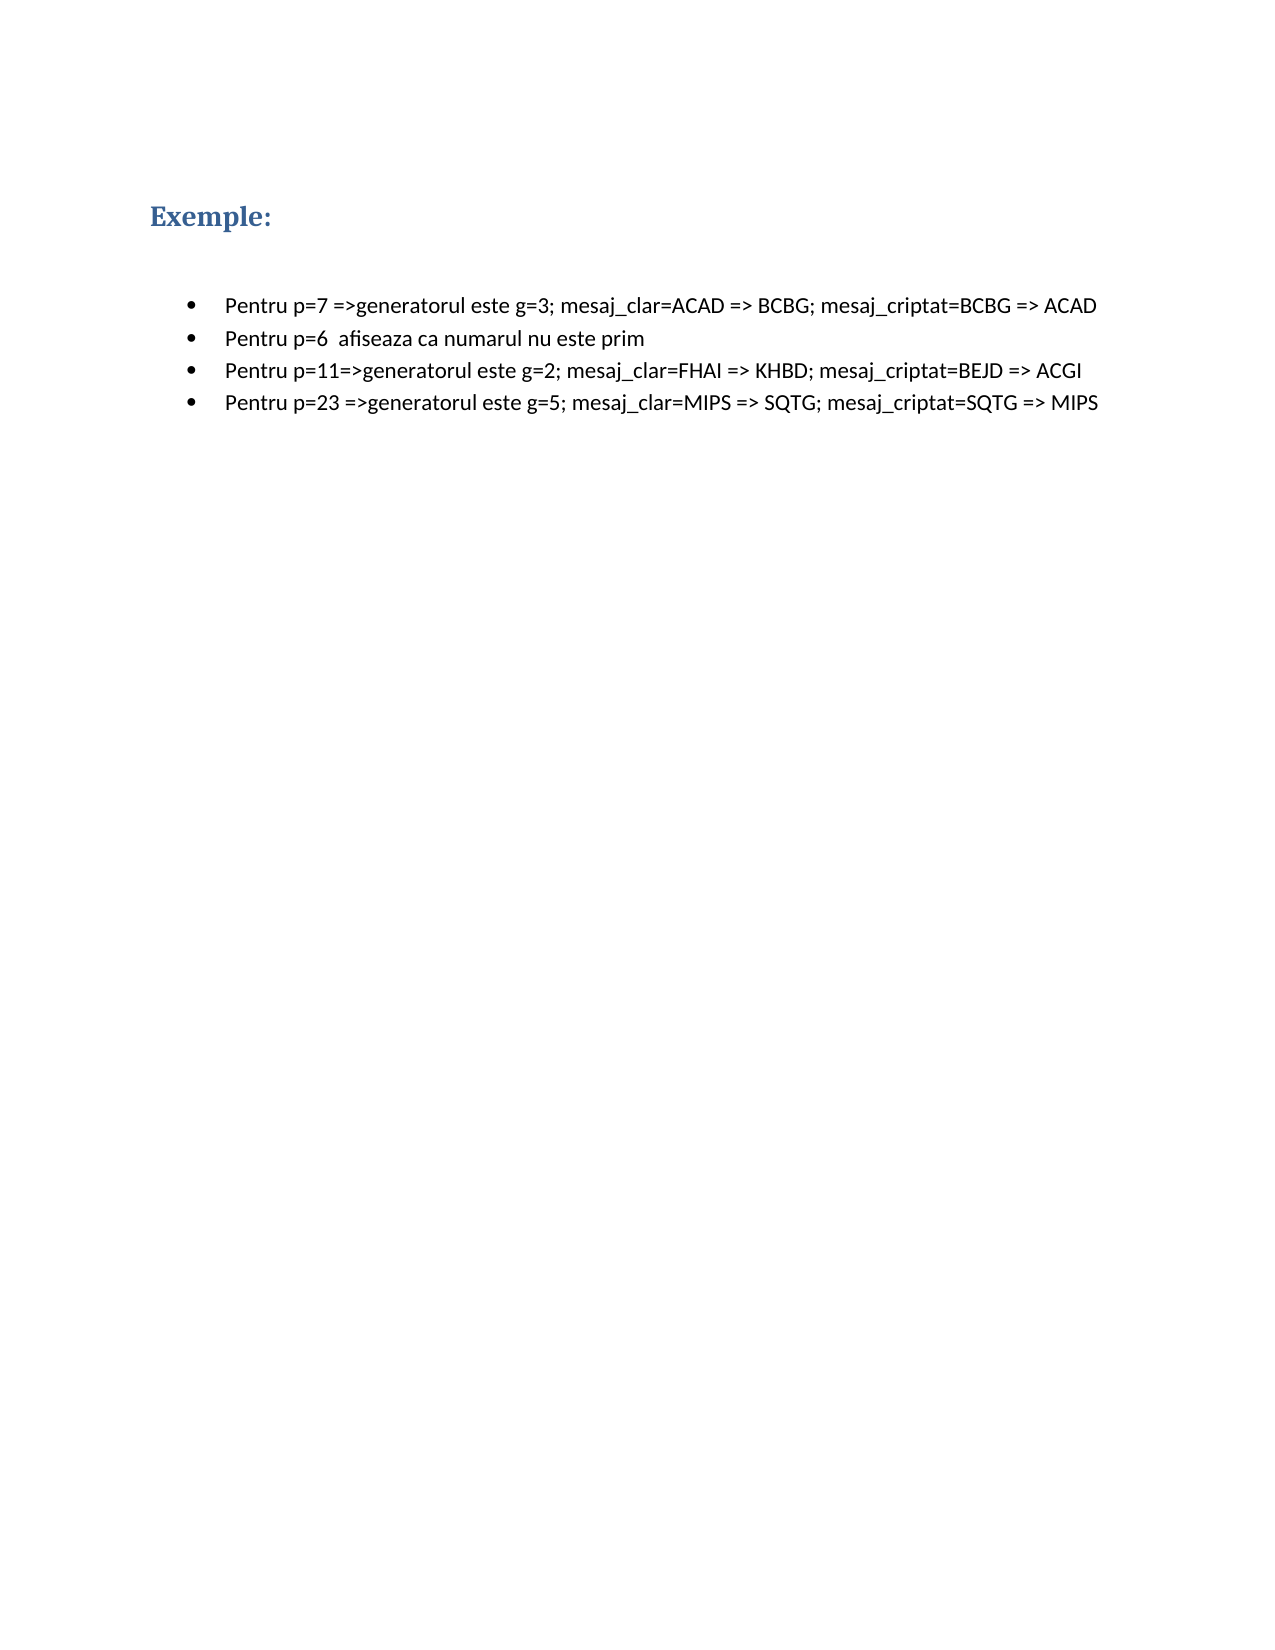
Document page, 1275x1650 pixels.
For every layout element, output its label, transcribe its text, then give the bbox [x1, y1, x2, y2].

list Pentru p=11=>generatorul este g=2; mesaj_clar=FHAI => KHBD; mesaj_criptat=BEJD => ACGI [187, 356, 1125, 384]
list Pentru p=7 =>generatorul este g=3; mesaj_clar=ACAD => BCBG; mesaj_criptat=BCBG => ACAD [187, 292, 1125, 319]
list Pentru p=6 afiseaza ca numarul nu este prim [187, 324, 1125, 352]
list Pentru p=23 =>generatorul este g=5; mesaj_clar=MIPS => SQTG; mesaj_criptat=SQTG => MIPS [187, 388, 1125, 416]
subtitle Exemple: [150, 200, 1125, 233]
